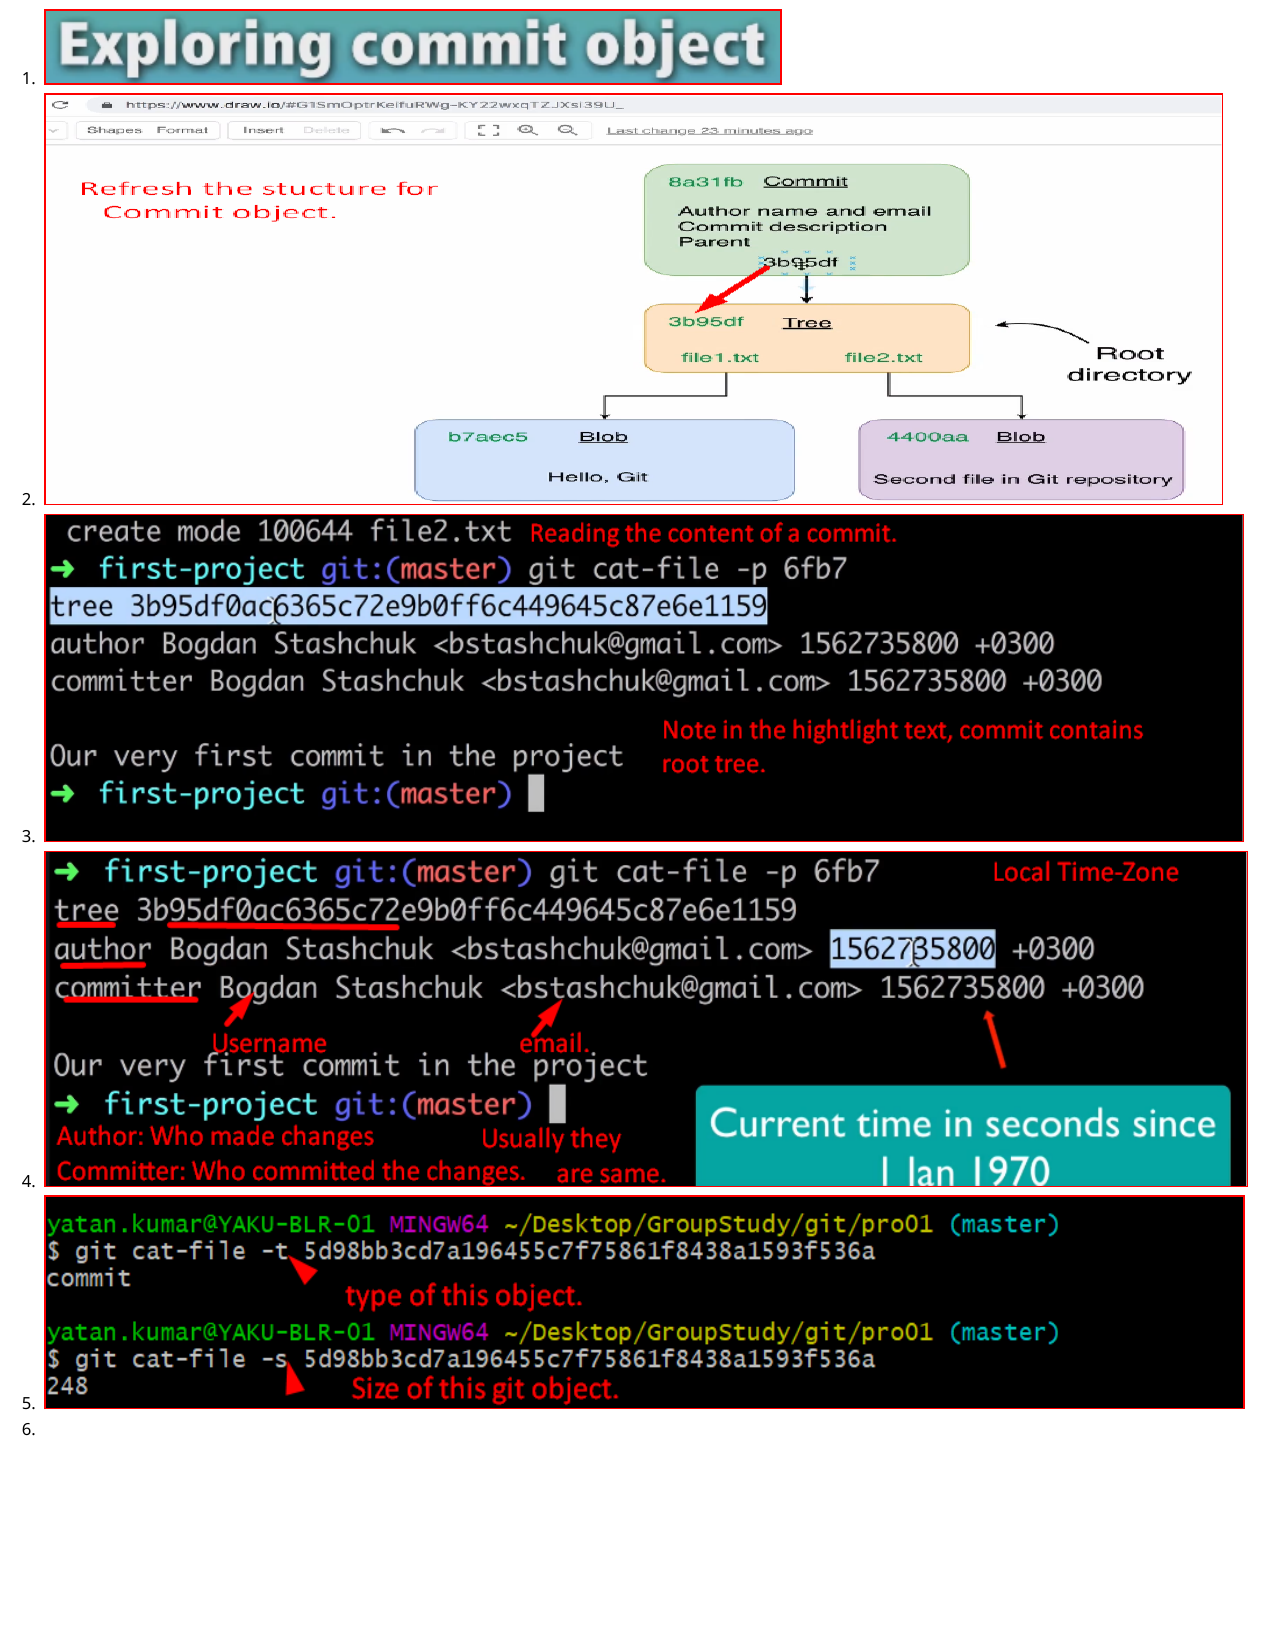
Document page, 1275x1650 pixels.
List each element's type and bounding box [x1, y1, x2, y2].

picture [46, 515, 1243, 841]
picture [46, 95, 1222, 504]
picture [46, 11, 780, 83]
picture [46, 852, 1247, 1186]
picture [46, 1197, 1243, 1408]
